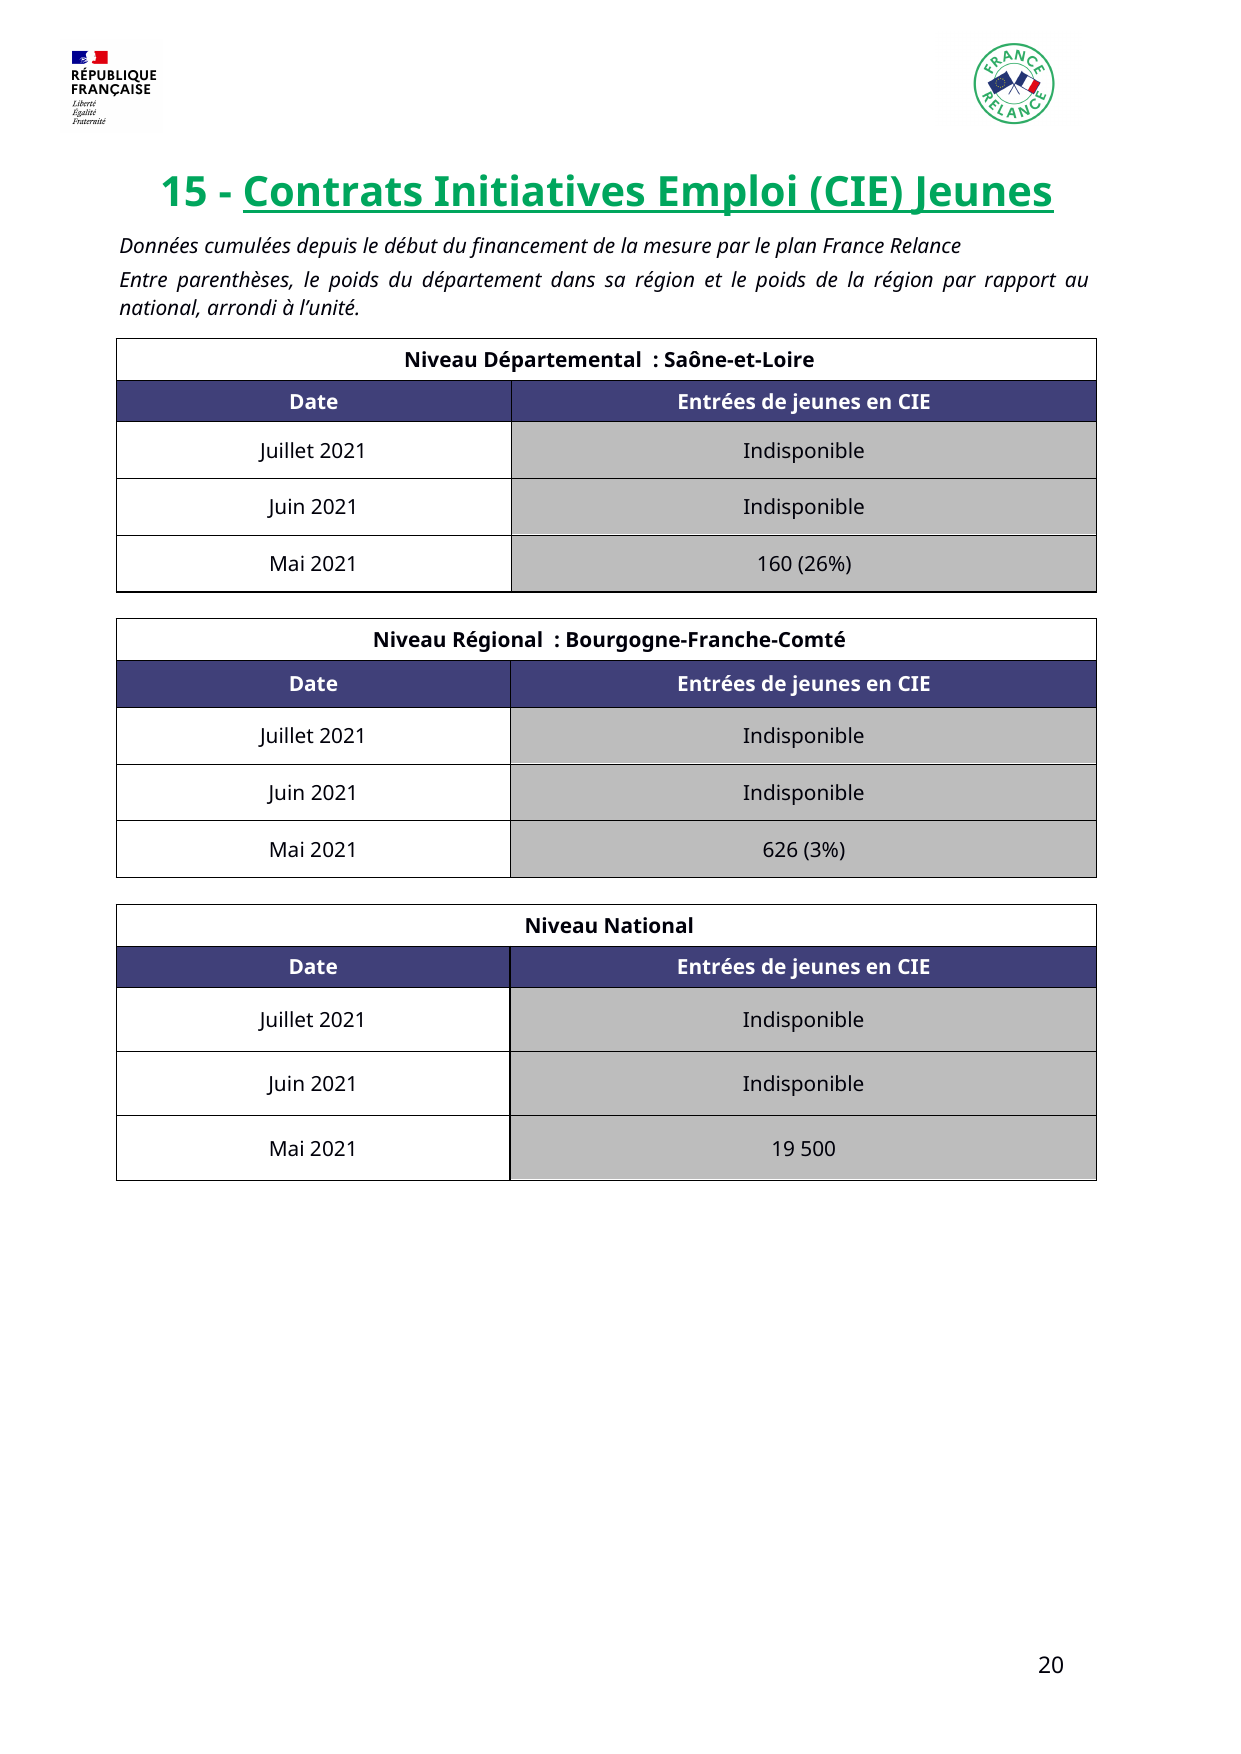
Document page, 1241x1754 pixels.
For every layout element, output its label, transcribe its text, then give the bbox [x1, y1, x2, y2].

table_header Niveau Départemental : Saône-et-Loire [117, 339, 1096, 380]
table_cell Indisponible [511, 1052, 1096, 1115]
table_cell Date [117, 661, 510, 707]
table_cell Indisponible [511, 708, 1096, 763]
table_cell Date [117, 947, 509, 987]
table_header Niveau National [117, 905, 1096, 946]
table_cell Entrées de jeunes en CIE [511, 661, 1096, 707]
table_cell Juillet 2021 [117, 422, 511, 478]
picture [60, 39, 164, 133]
table_header Niveau Régional : Bourgogne-Franche-Comté [117, 619, 1096, 660]
table_cell Mai 2021 [117, 1116, 509, 1179]
table_cell Mai 2021 [117, 821, 510, 877]
table_cell Juillet 2021 [117, 708, 510, 763]
table_cell Entrées de jeunes en CIE [511, 947, 1096, 987]
table_cell Juillet 2021 [117, 988, 509, 1051]
text Données cumulées depuis le début du financement de la mesure par le plan France Relance [119, 231, 1094, 260]
table_cell 626 (3%) [511, 821, 1096, 877]
table_cell 160 (26%) [512, 536, 1096, 591]
table_cell Indisponible [511, 988, 1096, 1051]
table_cell Indisponible [511, 765, 1096, 820]
subtitle 15 - Contrats Initiatives Emploi (CIE) Jeunes [119, 162, 1094, 219]
picture [935, 31, 1082, 126]
table_cell 19 500 [511, 1116, 1096, 1179]
text Entre parenthèses, le poids du département dans sa région et le poids de la région par rapport au national, arrondi à l’unité. [119, 265, 1094, 322]
table_cell Juin 2021 [117, 479, 511, 534]
table_cell Indisponible [512, 422, 1096, 478]
table_cell Mai 2021 [117, 536, 511, 591]
table_cell Juin 2021 [117, 765, 510, 820]
table_cell Indisponible [512, 479, 1096, 534]
table_cell Date [117, 381, 511, 421]
table_cell Entrées de jeunes en CIE [512, 381, 1096, 421]
table_cell Juin 2021 [117, 1052, 509, 1115]
